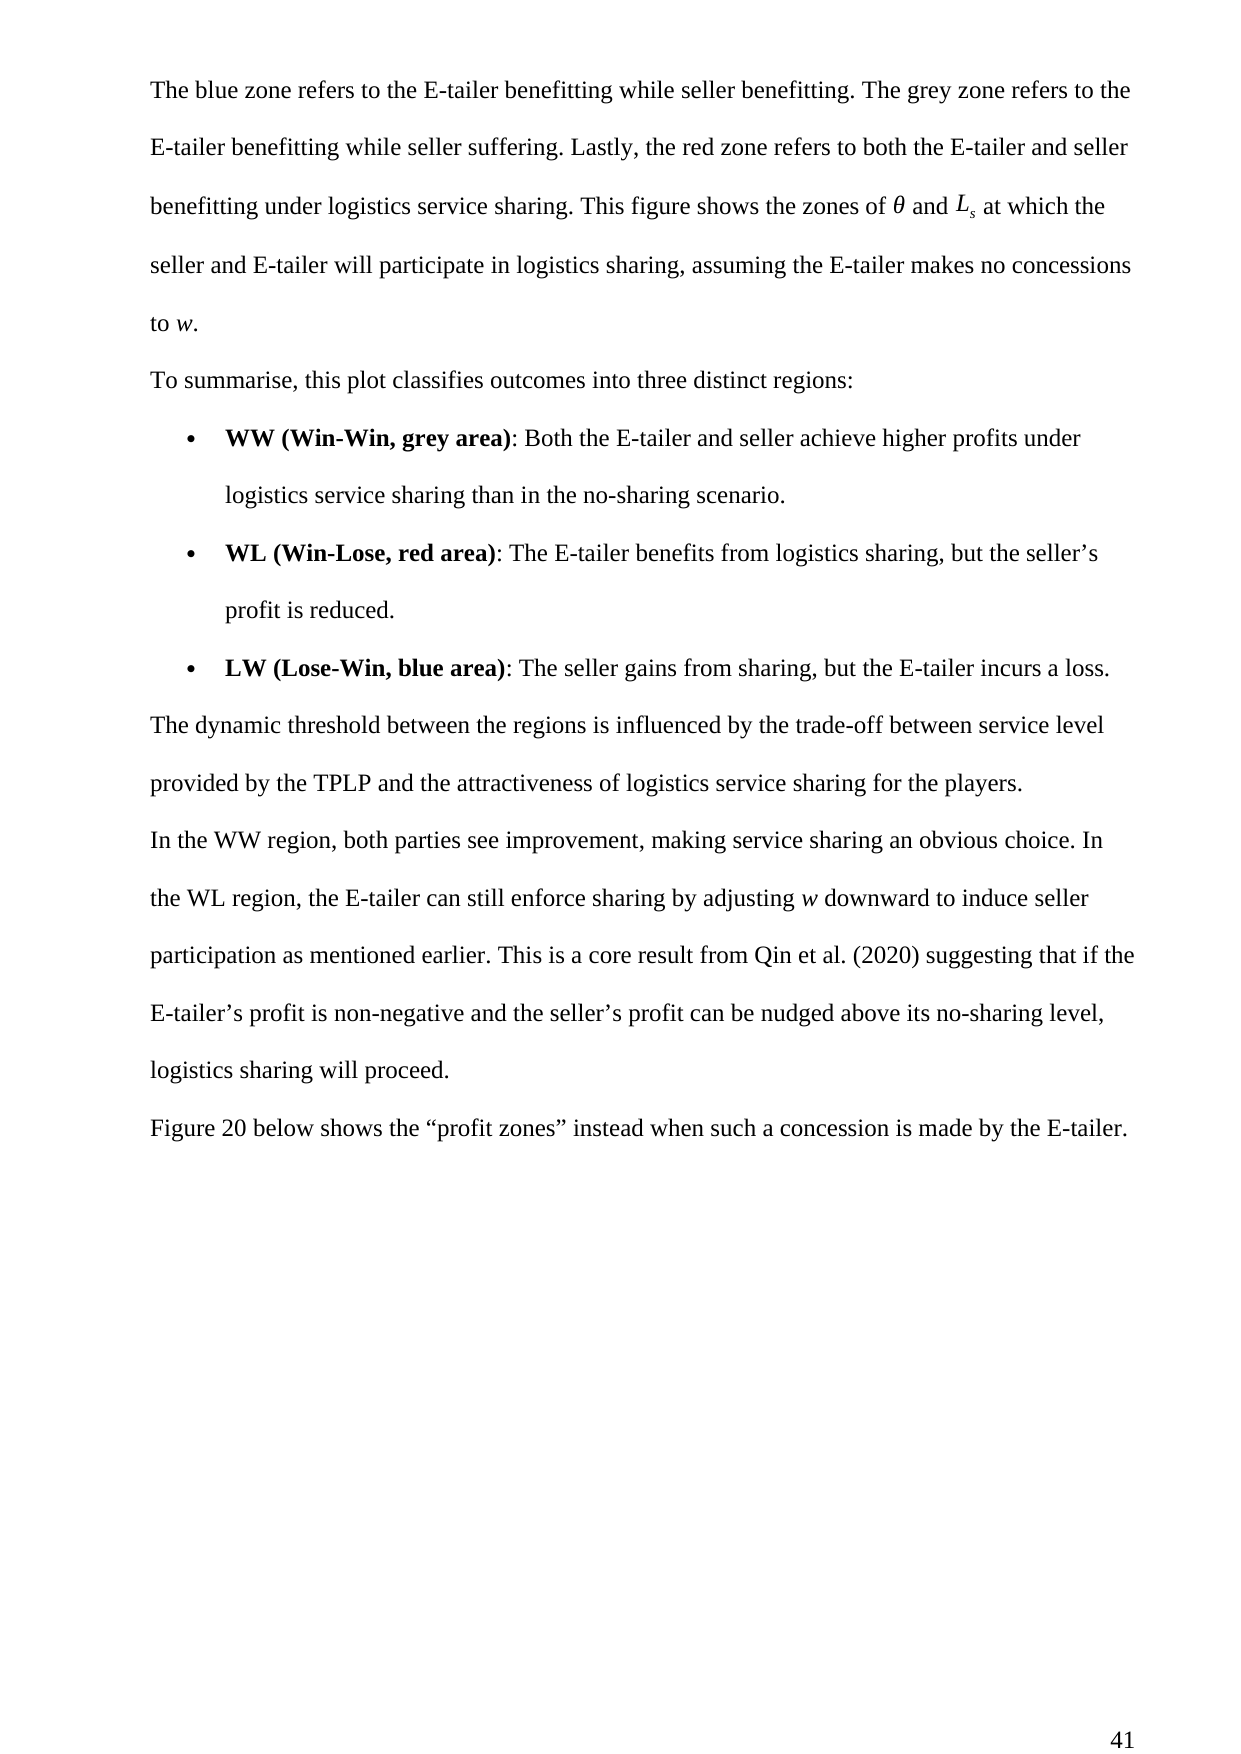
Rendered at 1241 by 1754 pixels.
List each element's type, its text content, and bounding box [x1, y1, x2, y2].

list WL (Win-Lose, red area): The E-tailer benefits from logistics sharing, but the seller’s profit is reduced. [187, 538, 1135, 624]
list WW (Win-Win, grey area): Both the E-tailer and seller achieve higher profits under logistics service sharing than in the no-sharing scenario. [187, 423, 1135, 509]
list LW (Lose-Win, blue area): The seller gains from sharing, but the E-tailer incurs a loss. [187, 653, 1135, 681]
text In the WW region, both parties see improvement, making service sharing an obvious choice. In the WL region, the E-tailer can still enforce sharing by adjusting w downward to induce seller participation as mentioned earlier. This is a core result from Qin et al. (2020) suggesting that if the E-tailer’s profit is non-negative and the seller’s profit can be nudged above its no-sharing level, logistics sharing will proceed. [150, 825, 1135, 1084]
text The dynamic threshold between the regions is influenced by the trade-off between service level provided by the TPLP and the attractiveness of logistics service sharing for the players. [150, 710, 1135, 796]
text Figure 20 below shows the “profit zones” instead when such a concession is made by the E-tailer. [150, 1113, 1135, 1141]
text To summarise, this plot classifies outcomes into three distinct regions: [150, 365, 1135, 394]
